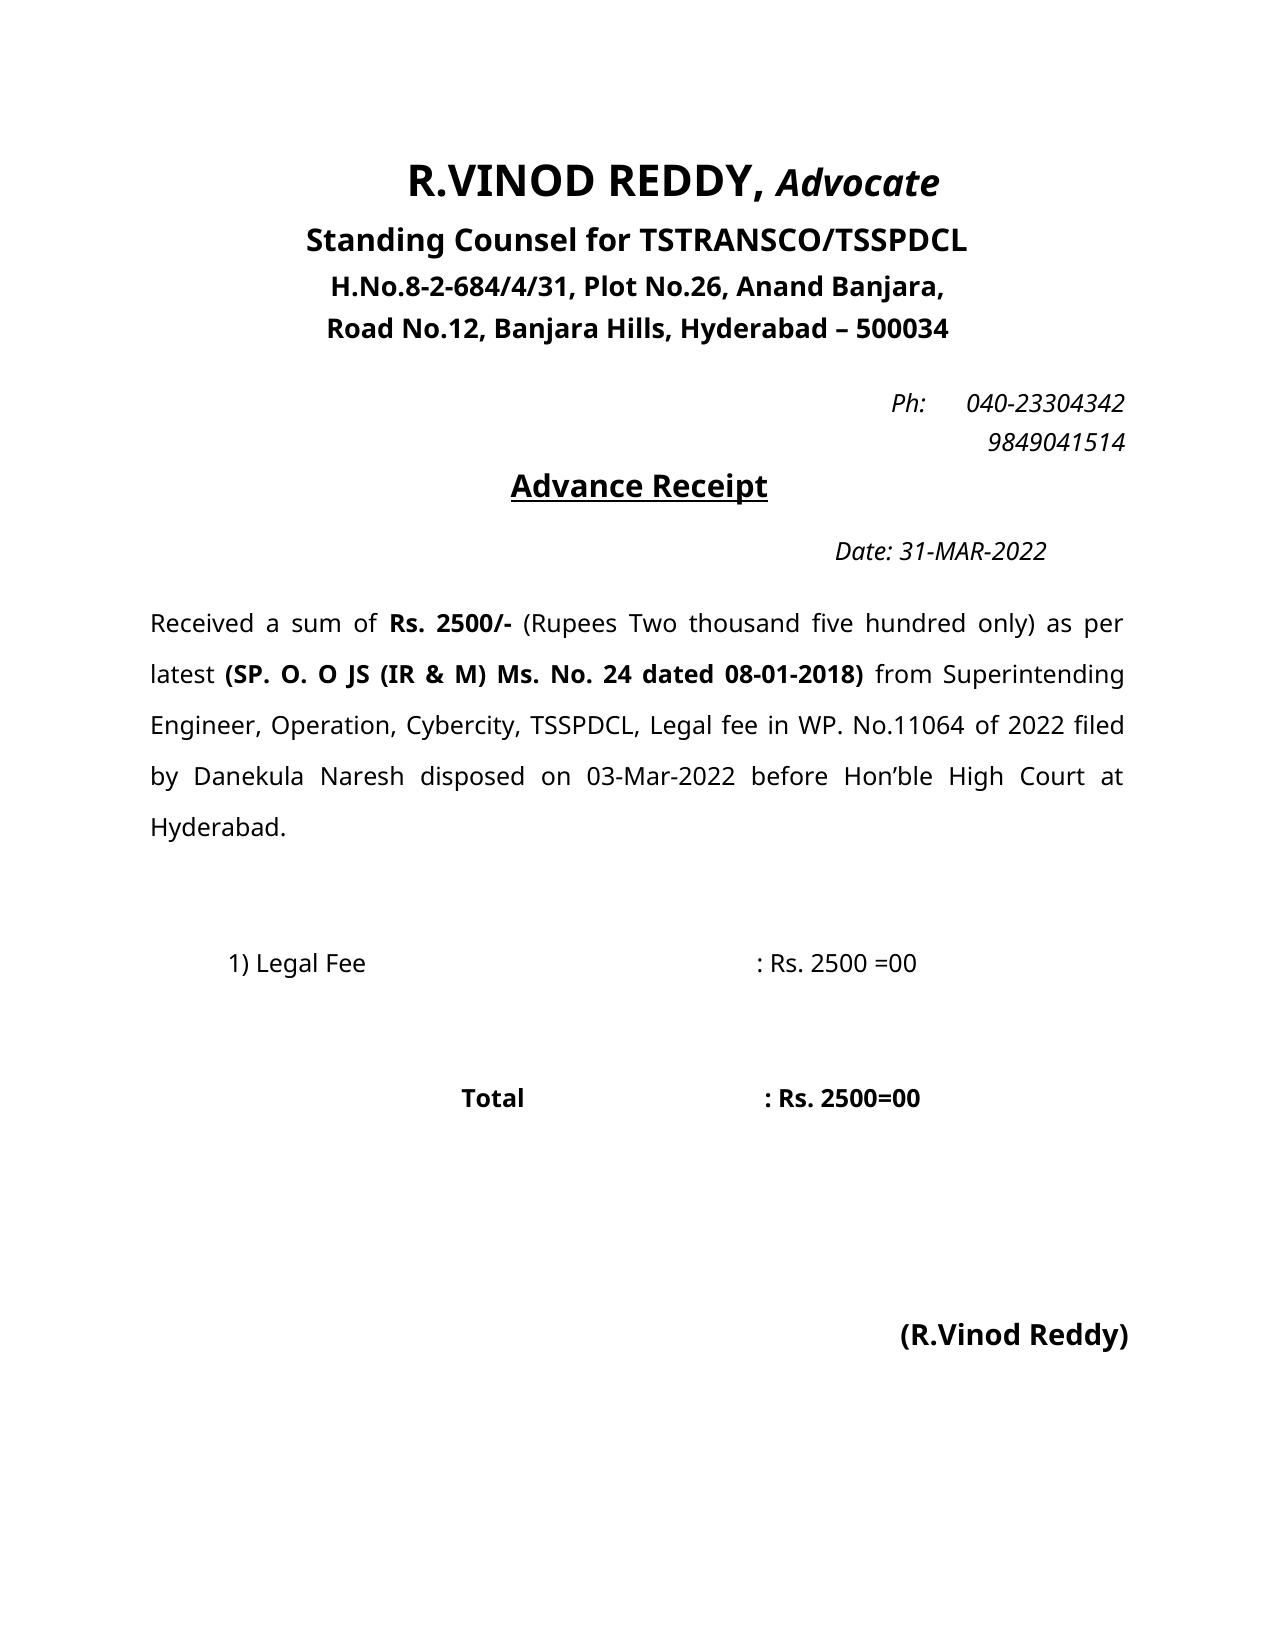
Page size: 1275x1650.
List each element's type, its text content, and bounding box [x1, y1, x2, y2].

text (R.Vinod Reddy) [677, 1314, 1128, 1354]
text 1) Legal Fee : Rs. 2500 =00 [227, 945, 1010, 979]
text R.VINOD REDDY, Advocate [227, 150, 1047, 209]
text Road No.12, Banjara Hills, Hyderabad – 500034 [150, 310, 1125, 347]
text Date: 31-MAR-2022 [227, 533, 1047, 567]
text Ph: 040-23304342 [150, 385, 1125, 419]
text Received a sum of Rs. 2500/- (Rupees Two thousand five hundred only) as per latest (SP. O. O JS (IR & M) Ms. No. 24 dated 08-01-2018) from Superintending Engineer, Operation, Cybercity, TSSPDCL, Legal fee in WP. No.11064 of 2022 filed by Danekula Naresh disposed on 03-Mar-2022 before Hon’ble High Court at Hyderabad. [150, 605, 1125, 843]
text Standing Counsel for TSTRANSCO/TSSPDCL [227, 218, 1047, 261]
text Total : Rs. 2500=00 [227, 1081, 1010, 1115]
text Advance Receipt [150, 463, 1128, 506]
text H.No.8-2-684/4/31, Plot No.26, Anand Banjara, [150, 267, 1125, 304]
text 9849041514 [150, 424, 1125, 458]
